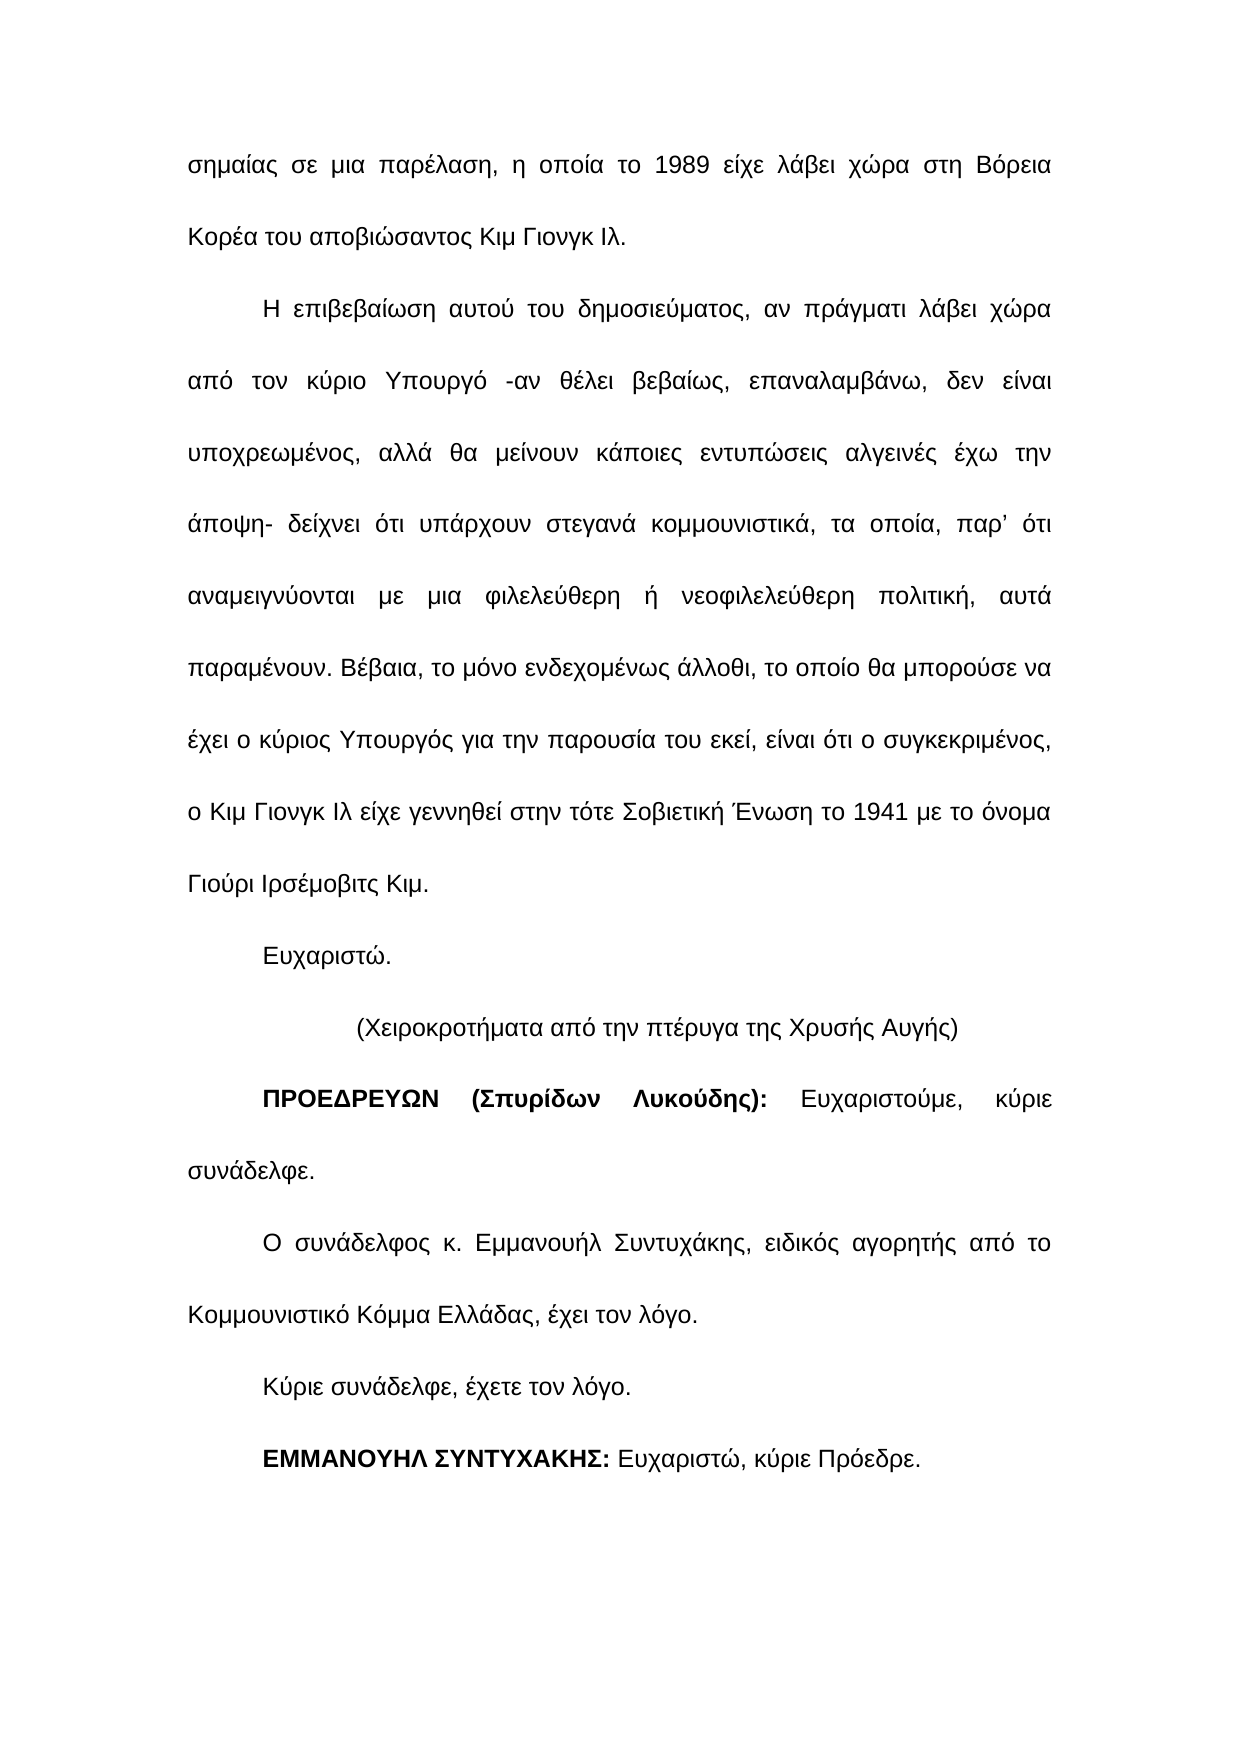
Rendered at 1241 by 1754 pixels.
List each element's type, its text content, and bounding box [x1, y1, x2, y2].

text Ευχαριστώ. [187, 941, 1053, 969]
text ΠΡΟΕΔΡΕΥΩΝ (Σπυρίδων Λυκούδης): Ευχαριστούμε, κύριε συνάδελφε. [187, 1084, 1053, 1185]
text ΕΜΜΑΝΟΥΗΛ ΣΥΝΤΥΧΑΚΗΣ: Ευχαριστώ, κύριε Πρόεδρε. [187, 1444, 1053, 1472]
text Ο συνάδελφος κ. Εμμανουήλ Συντυχάκης, ειδικός αγορητής από το Κομμουνιστικό Κόμμα Ελλάδας, έχει τον λόγο. [187, 1228, 1053, 1329]
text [187, 150, 1053, 251]
text Κύριε συνάδελφε, έχετε τον λόγο. [187, 1372, 1053, 1401]
text (Χειροκροτήματα από την πτέρυγα της Χρυσής Αυγής) [187, 1012, 1053, 1041]
text Η επιβεβαίωση αυτού του δημοσιεύματος, αν πράγματι λάβει χώρα από τον κύριο Υπουργό -αν θέλει βεβαίως, επαναλαμβάνω, δεν είναι υποχρεωμένος, αλλά θα μείνουν κάποιες εντυπώσεις αλγεινές έχω την άποψη- δείχνει ότι υπάρχουν στεγανά κομμουνιστικά, τα οποία, παρ’ ότι αναμειγνύονται με μια φιλελεύθερη ή νεοφιλελεύθερη πολιτική, αυτά παραμένουν. Βέβαια, το μόνο ενδεχομένως άλλοθι, το οποίο θα μπορούσε να έχει ο κύριος Υπουργός για την παρουσία του εκεί, είναι ότι ο συγκεκριμένος, ο Κιμ Γιονγκ Ιλ είχε γεννηθεί στην τότε Σοβιετική Ένωση το 1941 με το όνομα Γιούρι Ιρσέμοβιτς Κιμ. [187, 294, 1053, 897]
